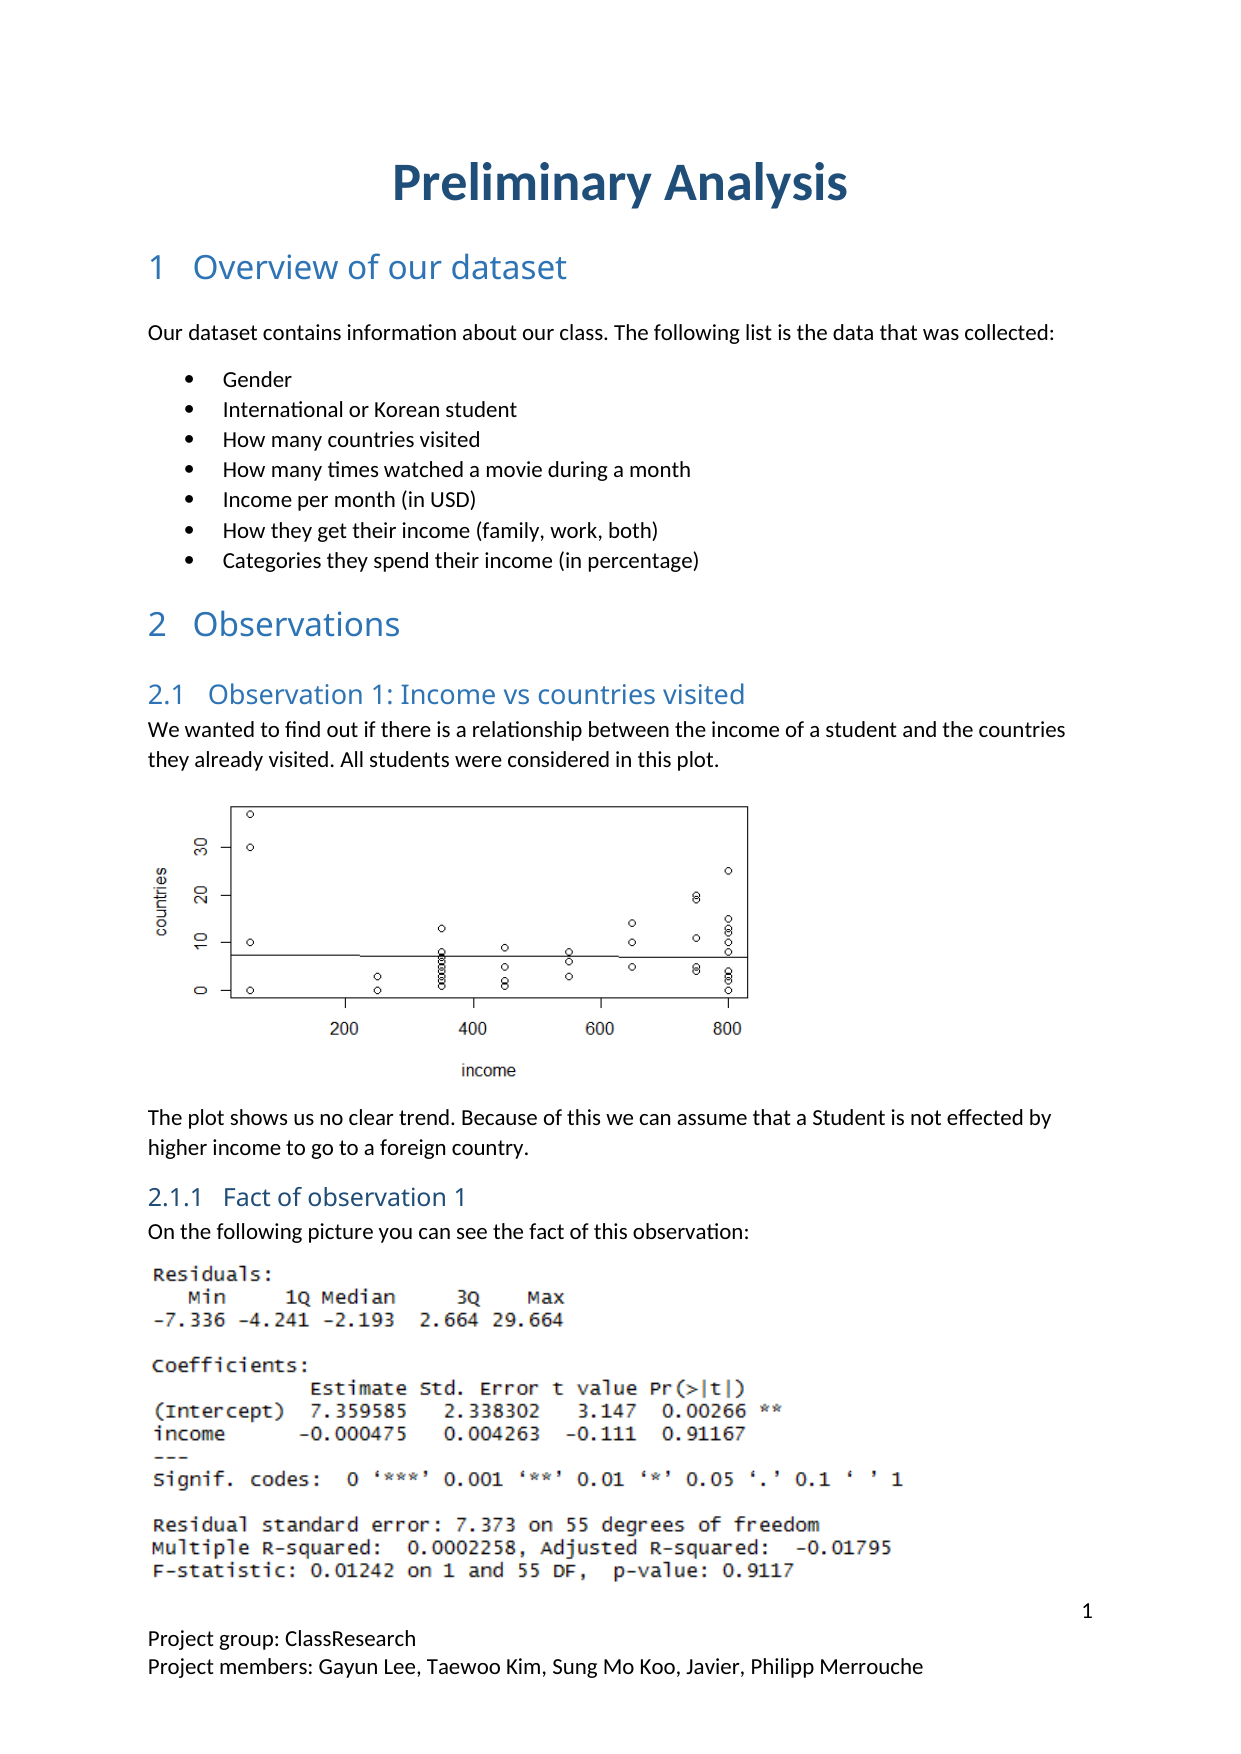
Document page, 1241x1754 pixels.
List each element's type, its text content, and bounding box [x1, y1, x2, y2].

text The plot shows us no clear trend. Because of this we can assume that a Student is not effected by higher income to go to a foreign country. [148, 1103, 1093, 1161]
list How many times watched a movie during a month [185, 455, 1093, 483]
text Preliminary Analysis [148, 148, 1093, 214]
text Our dataset contains information about our class. The following list is the data that was collected: [148, 318, 1093, 346]
subtitle Fact of observation 1 [148, 1180, 1093, 1214]
list Gender [185, 365, 1093, 393]
subtitle Overview of our dataset [148, 244, 1093, 289]
picture [147, 1263, 918, 1594]
list International or Korean student [185, 395, 1093, 423]
list How many countries visited [185, 425, 1093, 453]
list Categories they spend their income (in percentage) [185, 546, 1093, 574]
subtitle Observations [148, 601, 1093, 647]
subtitle Observation 1: Income vs countries visited [148, 675, 1093, 712]
text We wanted to find out if there is a relationship between the income of a student and the countries they already visited. All students were considered in this plot. [148, 715, 1093, 773]
text On the following picture you can see the fact of this observation: [148, 1217, 1093, 1245]
list How they get their income (family, work, both) [185, 516, 1093, 544]
list Income per month (in USD) [185, 486, 1093, 514]
picture [147, 792, 759, 1084]
